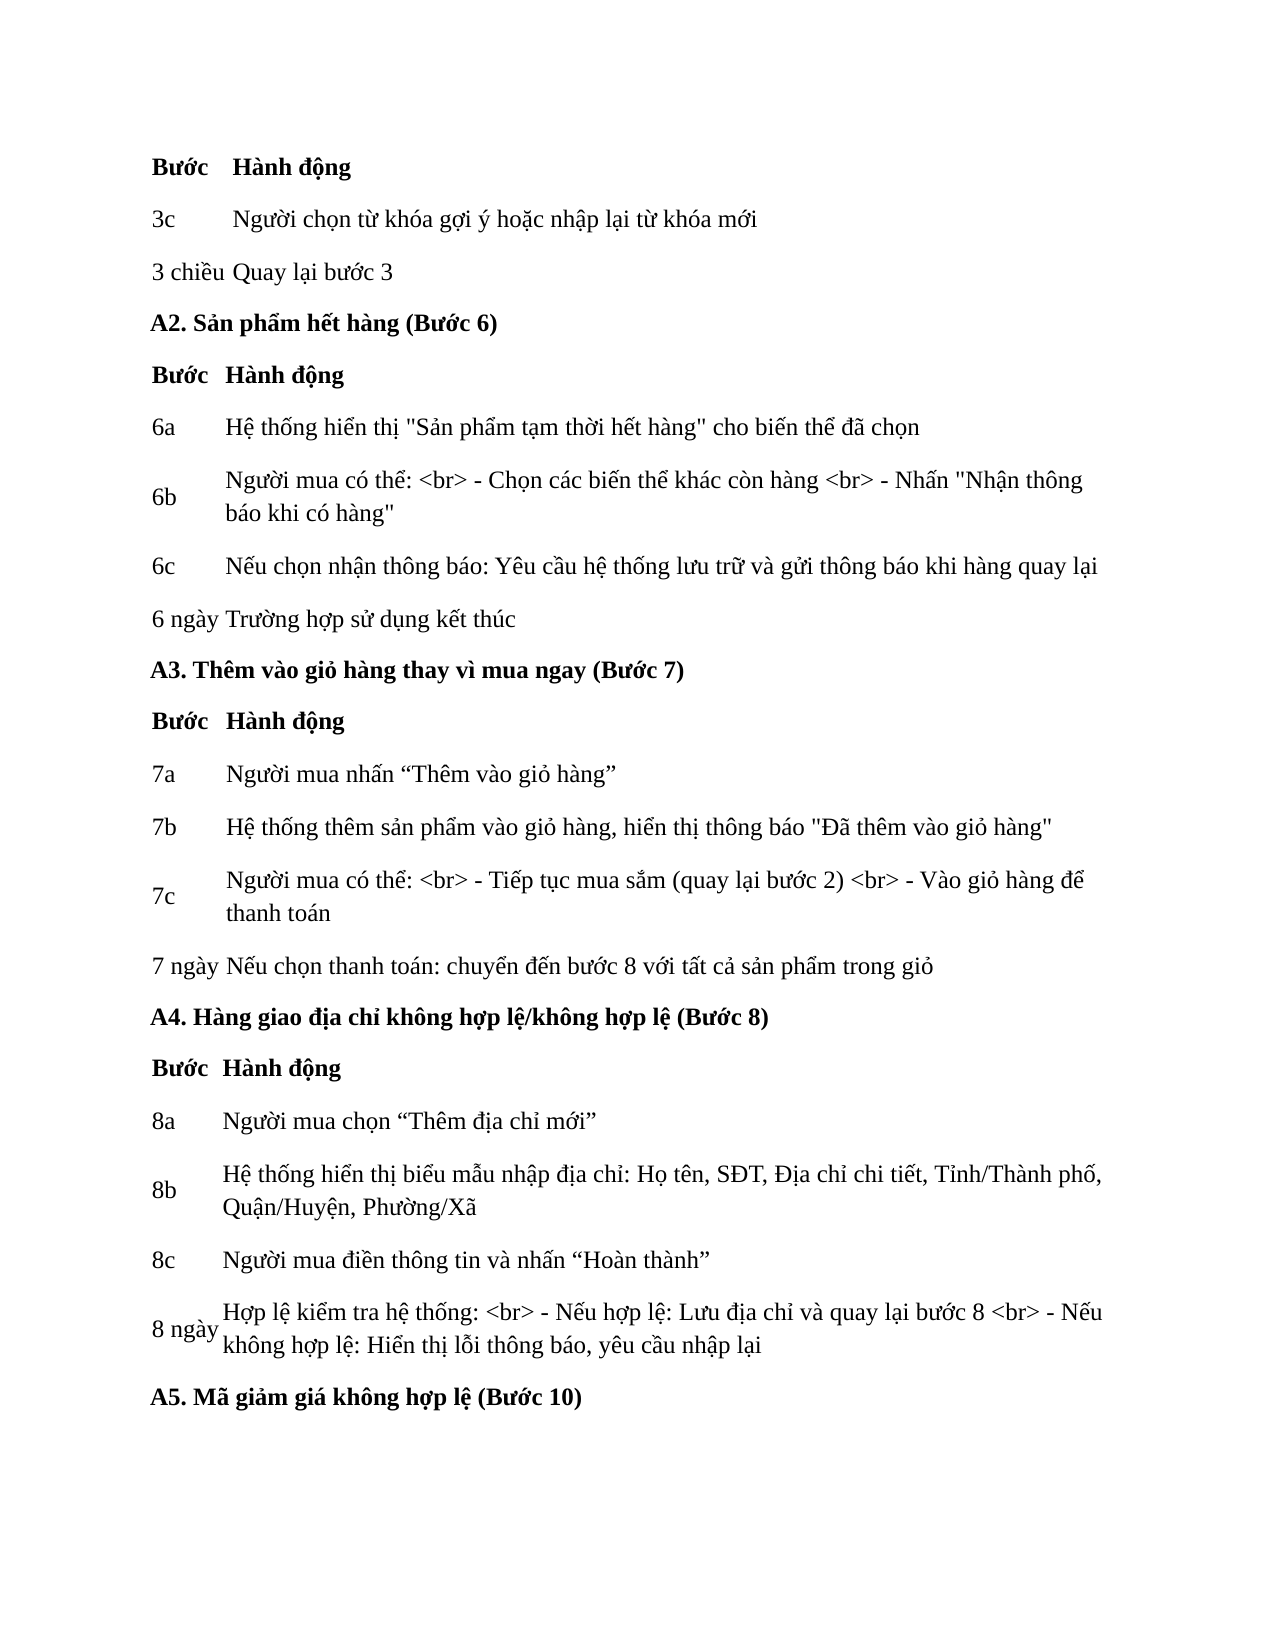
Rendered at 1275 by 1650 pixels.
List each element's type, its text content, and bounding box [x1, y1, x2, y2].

table_cell 7 ngày [150, 949, 224, 1002]
table_cell 8c [150, 1243, 221, 1296]
table_header Bước [150, 150, 231, 203]
table_cell Hợp lệ kiểm tra hệ thống: <br> - Nếu hợp lệ: Lưu địa chỉ và quay lại bước 8 <br> - Nếu không hợp lệ: Hiển thị lỗi thông báo, yêu cầu nhập lại [221, 1296, 1125, 1382]
text A4. Hàng giao địa chỉ không hợp lệ/không hợp lệ (Bước 8) [150, 1002, 1125, 1031]
table_cell 8a [150, 1105, 221, 1157]
text A3. Thêm vào giỏ hàng thay vì mua ngay (Bước 7) [150, 655, 1125, 684]
text A2. Sản phẩm hết hàng (Bước 6) [150, 308, 1125, 337]
table_header Bước [150, 705, 224, 758]
table_cell Người mua có thể: <br> - Chọn các biến thể khác còn hàng <br> - Nhấn "Nhận thông báo khi có hàng" [224, 464, 1125, 549]
table_cell Quay lại bước 3 [231, 256, 901, 308]
table_cell Hệ thống thêm sản phẩm vào giỏ hàng, hiển thị thông báo "Đã thêm vào giỏ hàng" [224, 811, 1125, 863]
table_cell Nếu chọn nhận thông báo: Yêu cầu hệ thống lưu trữ và gửi thông báo khi hàng quay lại [224, 550, 1125, 602]
table_cell 6 ngày [150, 603, 223, 655]
table_cell Nếu chọn thanh toán: chuyển đến bước 8 với tất cả sản phẩm trong giỏ [224, 949, 1125, 1002]
table_header Bước [150, 1052, 221, 1104]
table_cell 6a [150, 411, 223, 464]
table_header Hành động [224, 358, 1125, 411]
table_cell Hệ thống hiển thị "Sản phẩm tạm thời hết hàng" cho biến thể đã chọn [224, 411, 1125, 464]
table_cell Hệ thống hiển thị biểu mẫu nhập địa chỉ: Họ tên, SĐT, Địa chỉ chi tiết, Tỉnh/Thành phố, Quận/Huyện, Phường/Xã [221, 1157, 1125, 1243]
table_cell Trường hợp sử dụng kết thúc [224, 603, 1125, 655]
table_header Bước [150, 358, 223, 411]
text A5. Mã giảm giá không hợp lệ (Bước 10) [150, 1382, 1125, 1411]
table_cell Người mua chọn “Thêm địa chỉ mới” [221, 1105, 1125, 1157]
table_header Hành động [221, 1052, 1125, 1104]
table_header Hành động [231, 150, 901, 203]
table_cell Người chọn từ khóa gợi ý hoặc nhập lại từ khóa mới [231, 203, 901, 256]
table_cell 7c [150, 863, 224, 949]
table_cell 7a [150, 758, 224, 811]
table_cell 3c [150, 203, 231, 256]
table_header Hành động [224, 705, 1125, 758]
table_cell 6b [150, 464, 223, 549]
table_cell Người mua nhấn “Thêm vào giỏ hàng” [224, 758, 1125, 811]
table_cell Người mua điền thông tin và nhấn “Hoàn thành” [221, 1243, 1125, 1296]
table_cell 3 chiều [150, 256, 231, 308]
table_cell 8 ngày [150, 1296, 221, 1382]
table_cell 7b [150, 811, 224, 863]
table_cell Người mua có thể: <br> - Tiếp tục mua sắm (quay lại bước 2) <br> - Vào giỏ hàng để thanh toán [224, 863, 1125, 949]
table_cell 8b [150, 1157, 221, 1243]
table_cell 6c [150, 550, 223, 602]
